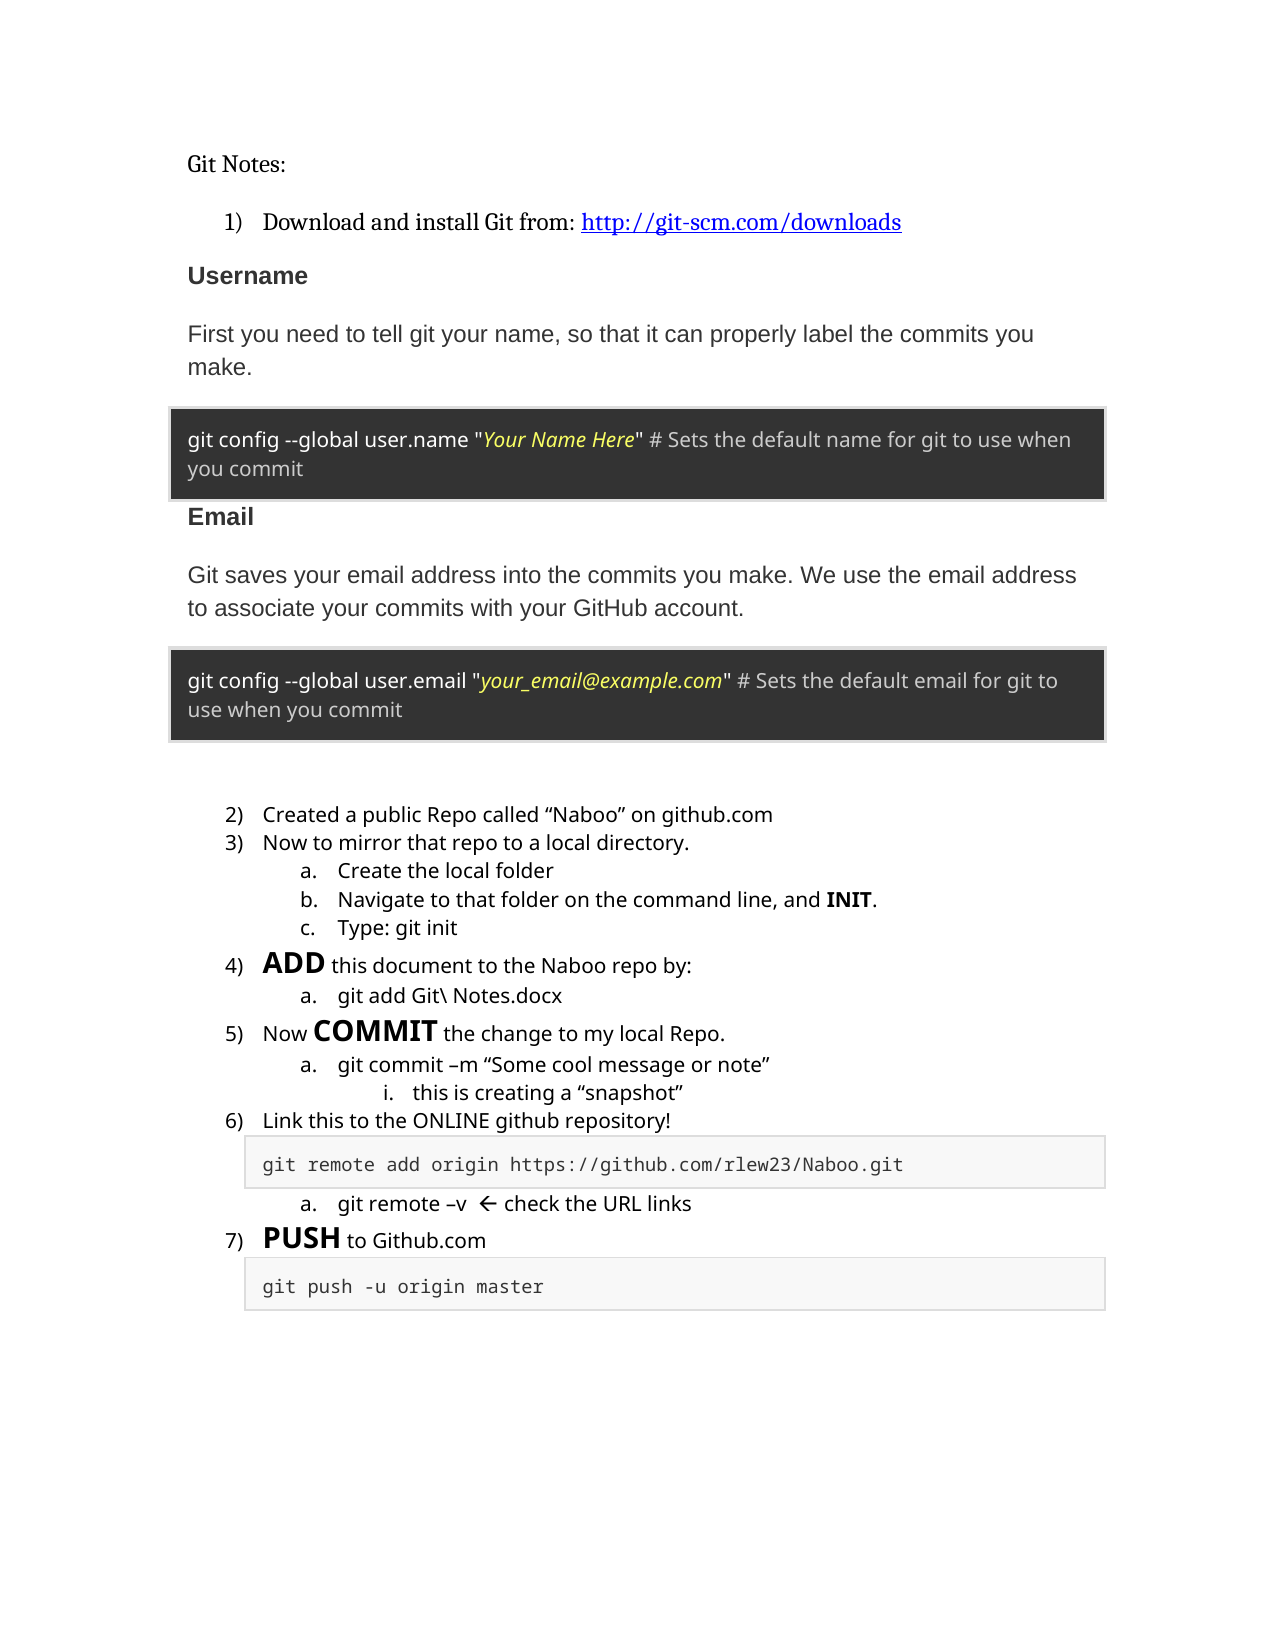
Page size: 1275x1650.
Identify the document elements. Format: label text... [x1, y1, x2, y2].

list PUSH to Github.com [225, 1217, 1087, 1257]
text Git Notes: [187, 150, 1087, 179]
list git commit –m “Some cool message or note” [300, 1050, 1087, 1078]
list Created a public Repo called “Naboo” on github.com [225, 800, 1087, 828]
list Link this to the ONLINE github repository! [225, 1107, 1087, 1135]
text git config --global user.name "Your Name Here" # Sets the default name for git to use when you commit [171, 409, 1104, 499]
list Type: git init [300, 913, 1087, 942]
list git remote –v check the URL links [300, 1189, 1087, 1217]
list Download and install Git from: http://git-scm.com/downloads [225, 207, 1087, 236]
list this is creating a “snapshot” [394, 1078, 1087, 1107]
text git remote add origin https://github.com/rlew23/Naboo.git [246, 1137, 1104, 1187]
list git add Git\ Notes.docx [300, 982, 1087, 1010]
list ADD this document to the Naboo repo by: [225, 942, 1087, 982]
list Create the local folder [300, 857, 1087, 885]
text Username [187, 261, 1087, 290]
list Now to mirror that repo to a local directory. [225, 828, 1087, 857]
text Git saves your email address into the commits you make. We use the email address to associate your commits with your GitHub account. [187, 556, 1087, 621]
text git push -u origin master [246, 1258, 1104, 1309]
text git config --global user.email "your_email@example.com" # Sets the default email for git to use when you commit [171, 650, 1104, 740]
list Navigate to that folder on the command line, and INIT. [300, 885, 1087, 913]
list Now COMMIT the change to my local Repo. [225, 1010, 1087, 1050]
text Email [187, 502, 1087, 531]
text First you need to tell git your name, so that it can properly label the commits you make. [187, 315, 1087, 381]
